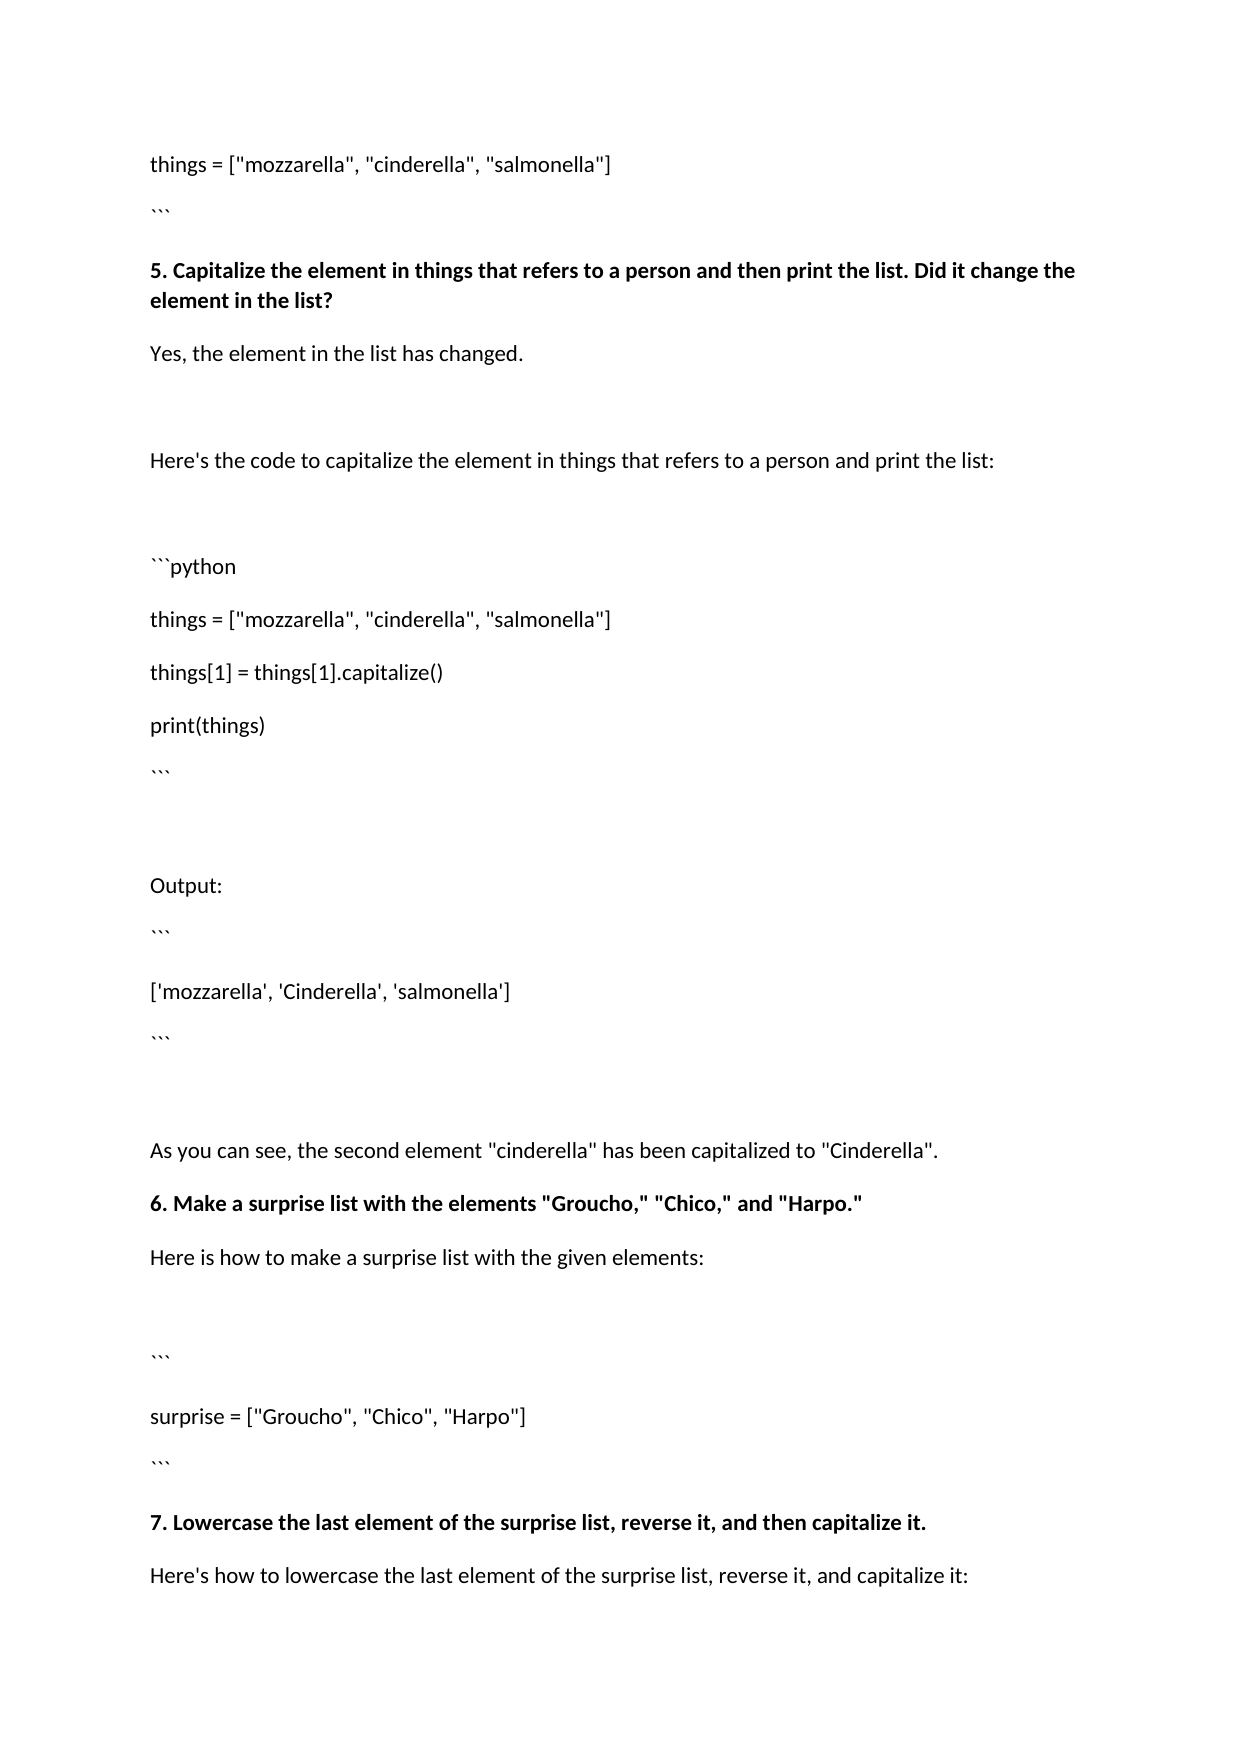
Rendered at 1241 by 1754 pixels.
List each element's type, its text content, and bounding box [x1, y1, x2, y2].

text ``` [150, 924, 1090, 952]
text things = ["mozzarella", "cinderella", "salmonella"] [150, 150, 1090, 178]
text ``` [150, 764, 1090, 793]
text ``` [150, 1455, 1090, 1483]
text ``` [150, 1030, 1090, 1058]
text surprise = ["Groucho", "Chico", "Harpo"] [150, 1402, 1090, 1430]
text Yes, the element in the list has changed. [150, 339, 1090, 368]
text Here's how to lowercase the last element of the surprise list, reverse it, and capitalize it: [150, 1561, 1090, 1589]
text As you can see, the second element "cinderella" has been capitalized to "Cinderella". [150, 1136, 1090, 1164]
text ``` [150, 203, 1090, 231]
text print(things) [150, 711, 1090, 739]
text ```python [150, 552, 1090, 580]
text things = ["mozzarella", "cinderella", "salmonella"] [150, 605, 1090, 633]
text 6. Make a surprise list with the elements "Groucho," "Chico," and "Harpo." [150, 1189, 1090, 1218]
text Here's the code to capitalize the element in things that refers to a person and print the list: [150, 446, 1090, 474]
text things[1] = things[1].capitalize() [150, 658, 1090, 686]
text Here is how to make a surprise list with the given elements: [150, 1243, 1090, 1271]
text ``` [150, 1349, 1090, 1377]
text ['mozzarella', 'Cinderella', 'salmonella'] [150, 977, 1090, 1005]
text 7. Lowercase the last element of the surprise list, reverse it, and then capitalize it. [150, 1508, 1090, 1536]
text 5. Capitalize the element in things that refers to a person and then print the list. Did it change the element in the list? [150, 256, 1090, 314]
text Output: [150, 871, 1090, 899]
